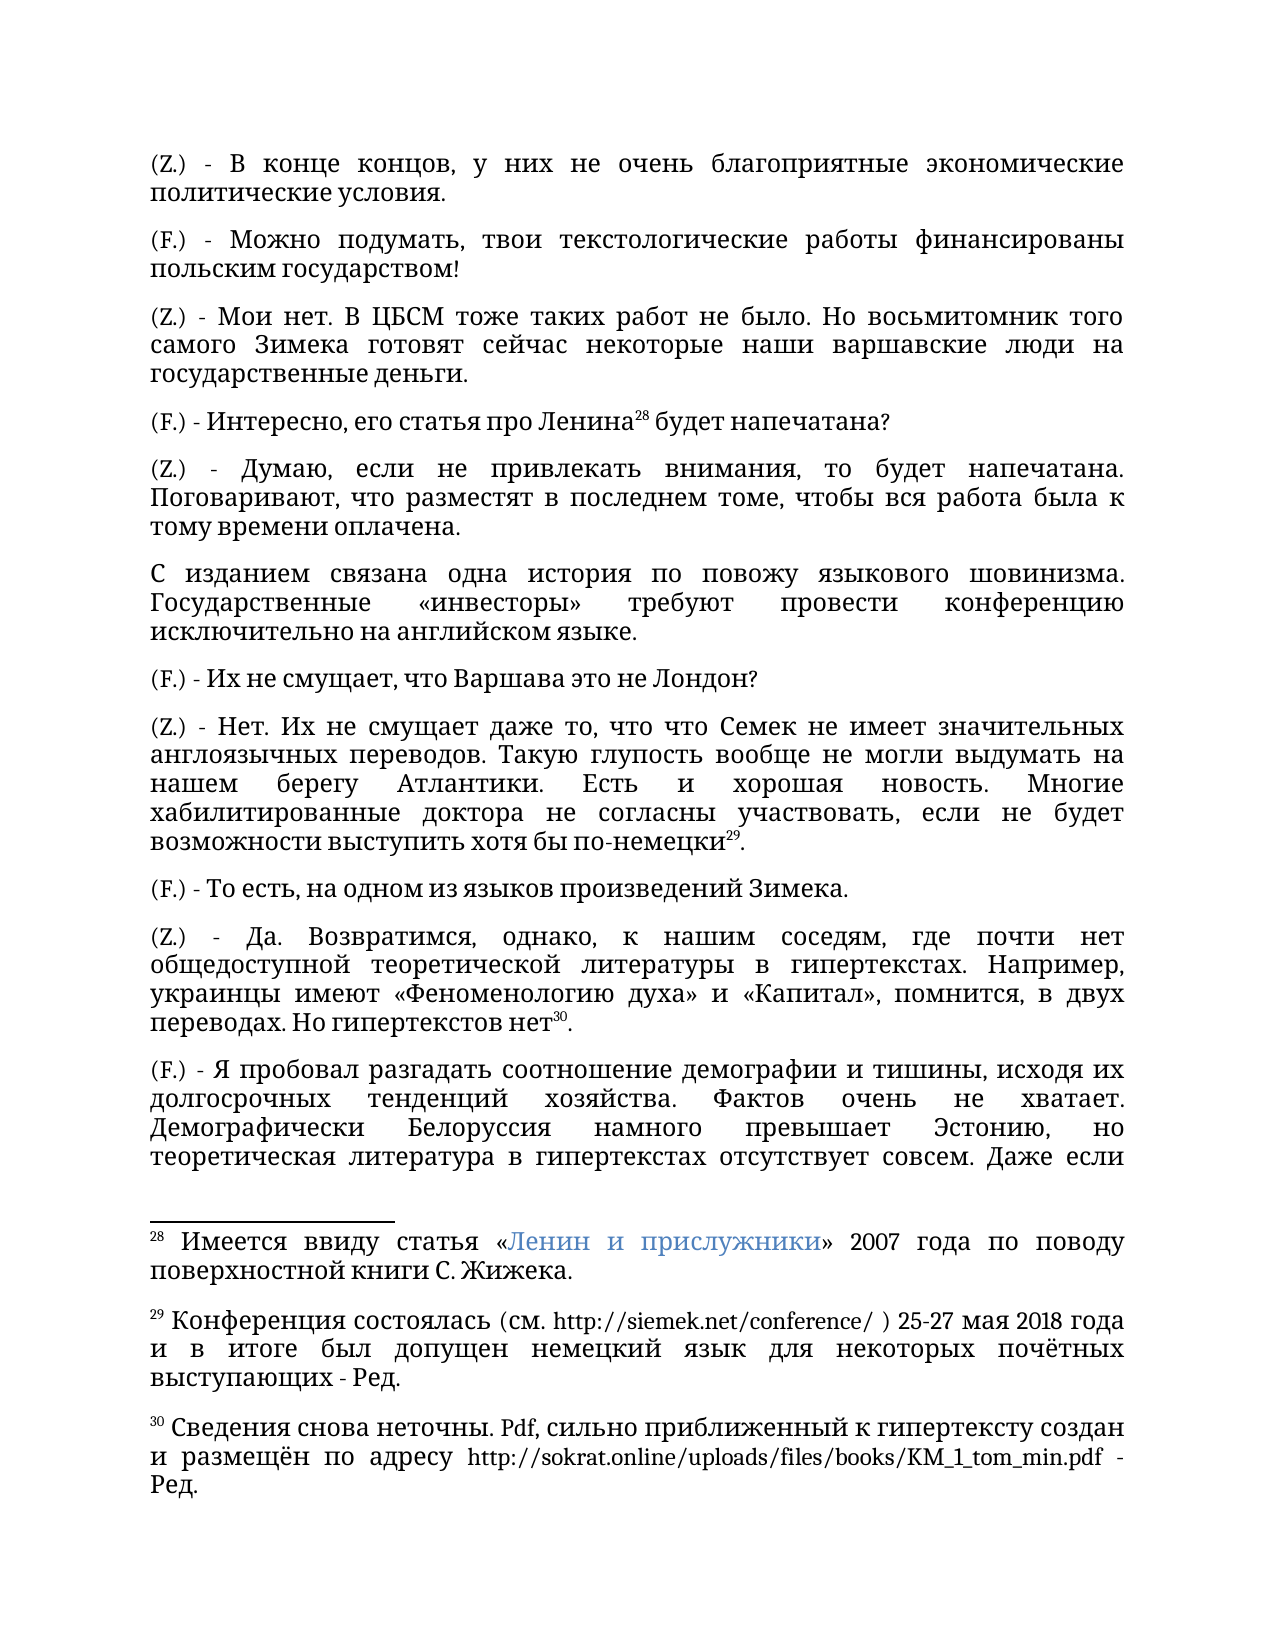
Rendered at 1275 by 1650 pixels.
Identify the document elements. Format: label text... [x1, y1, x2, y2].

text (Z.) - В конце концов, у них не очень благоприятные экономические политические условия. [150, 150, 1125, 207]
text (Z.) - Думаю, если не привлекать внимания, то будет напечатана. Поговаривают, что разместят в последнем томе, чтобы вся работа была к тому времени оплачена. [150, 455, 1125, 541]
text (F.) - Можно подумать, твои текстологические работы финансированы польским государством! [150, 226, 1125, 284]
text (Z.) - Нет. Их не смущает даже то, что что Семек не имеет значительных англоязычных переводов. Такую глупость вообще не могли выдумать на нашем берегу Атлантики. Есть и хорошая новость. Многие хабилитированные доктора не согласны участвовать, если не будет возможности выступить хотя бы по-немецки. [150, 712, 1125, 856]
text (Z.) - Мои нет. В ЦБСМ тоже таких работ не было. Но восьмитомник того самого Зимека готовят сейчас некоторые наши варшавские люди на государственные деньги. [150, 302, 1125, 389]
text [150, 1056, 1125, 1171]
text (F.) - То есть, на одном из языков произведений Зимека. [150, 875, 1125, 904]
text (F.) - Их не смущает, что Варшава это не Лондон? [150, 665, 1125, 694]
text (Z.) - Да. Возвратимся, однако, к нашим соседям, где почти нет общедоступной теоретической литературы в гипертекстах. Например, украинцы имеют «Феноменологию духа» и «Капитал», помнится, в двух переводах. Но гипертекстов нет. [150, 922, 1125, 1037]
text С изданием связана одна история по повожу языкового шовинизма. Государственные «инвесторы» требуют провести конференцию исключительно на английском языке. [150, 560, 1125, 646]
text (F.) - Интересно, его статья про Ленина будет напечатана? [150, 407, 1125, 436]
